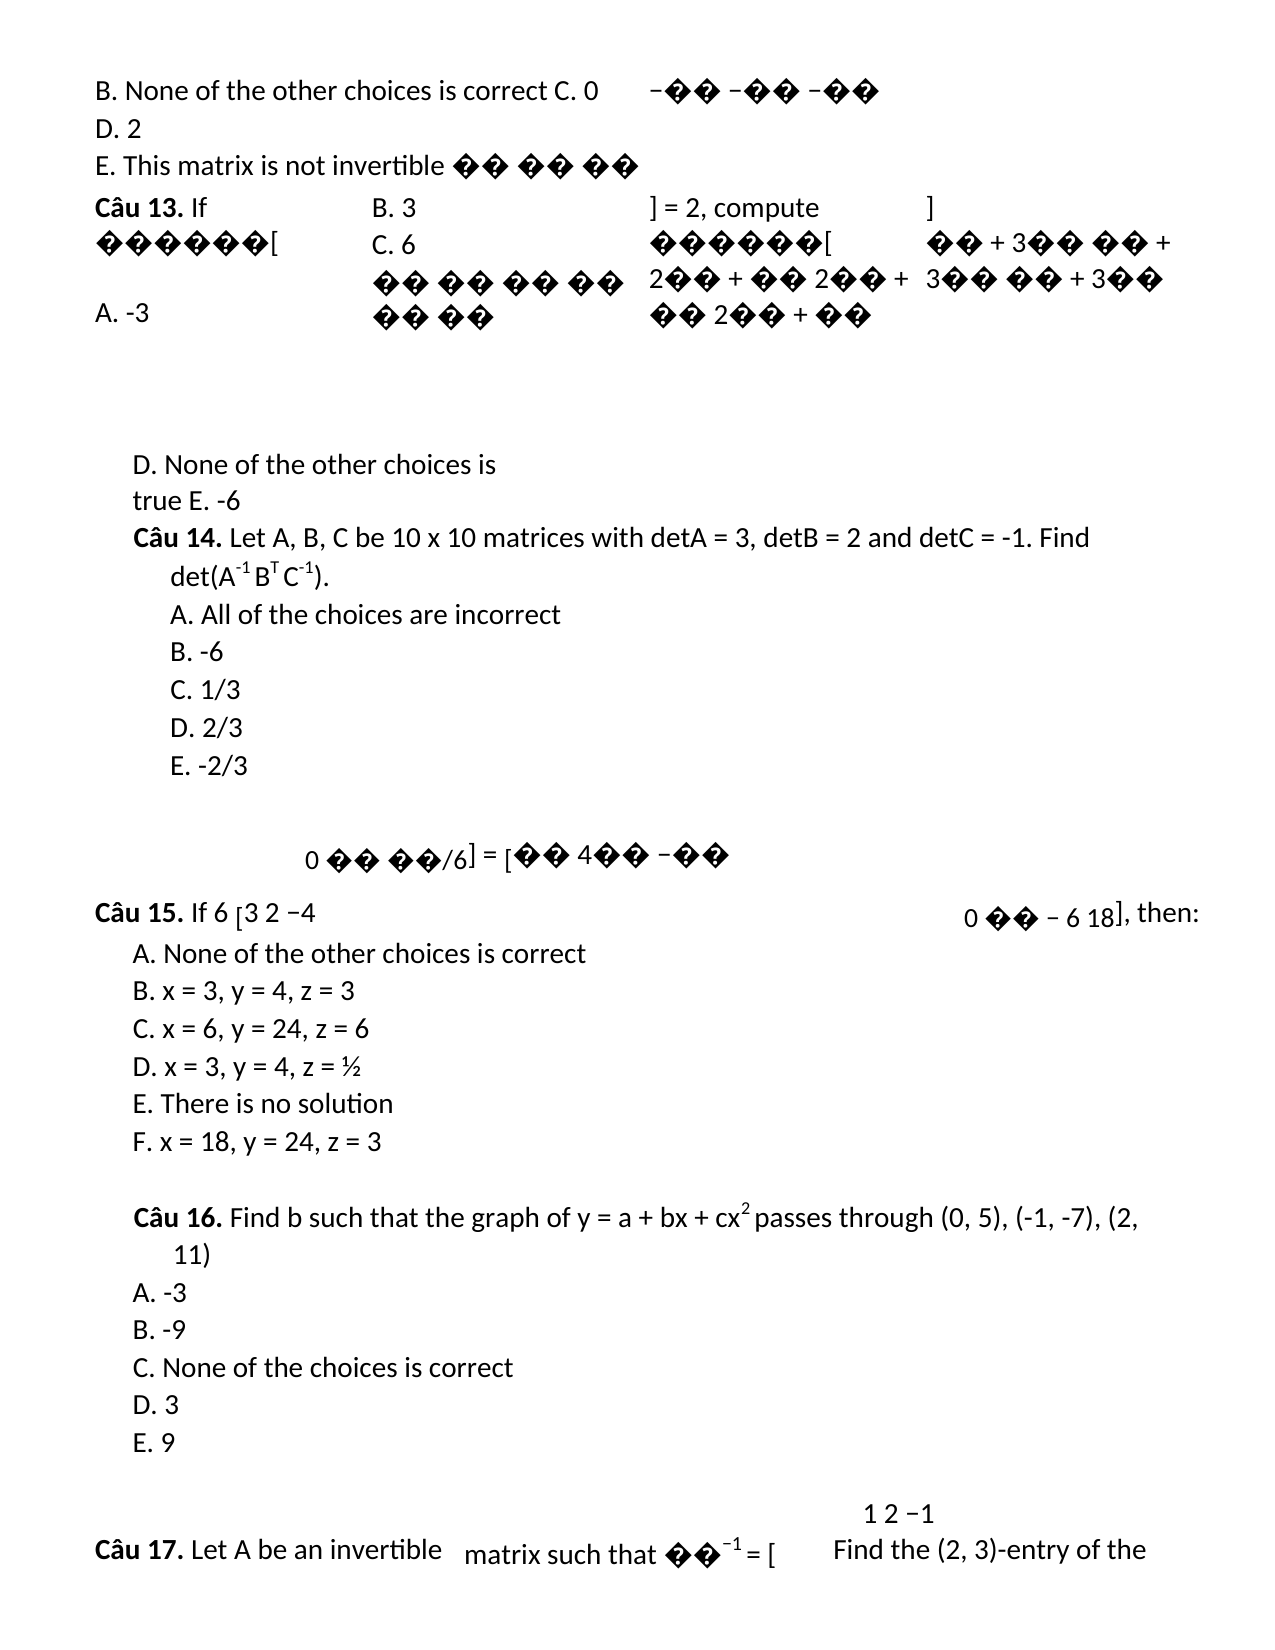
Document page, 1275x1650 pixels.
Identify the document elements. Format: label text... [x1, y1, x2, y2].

text Câu 15. If 6 [3 2 −4 [95, 876, 648, 935]
text B. -9 [132, 1311, 1202, 1347]
text B. x = 3, y = 4, z = 3 [132, 972, 1202, 1008]
text A. -3 [95, 294, 372, 330]
text A. -3 [132, 1274, 1202, 1309]
text E. -2/3 [170, 747, 1202, 782]
text C. 1/3 [170, 671, 1202, 707]
text 1 2 −1 [95, 1495, 934, 1531]
text D. None of the other choices is true E. -6 [132, 446, 549, 518]
text D. 2/3 [170, 709, 1202, 744]
text 2�� + �� 2�� + �� 2�� + �� [648, 260, 925, 331]
text Câu 13. If ������[ [95, 189, 372, 260]
text C. 6 [372, 226, 648, 262]
text ] = 2, compute ������[ [648, 189, 925, 260]
text D. x = 3, y = 4, z = ½ [132, 1048, 1202, 1083]
text 0 �� − 6 18], then: [648, 876, 1200, 935]
text A. All of the choices are incorrect [170, 596, 1202, 632]
text C. x = 6, y = 24, z = 6 [133, 1010, 1202, 1046]
text ] [925, 189, 1202, 224]
text E. This matrix is not invertible �� �� �� [95, 147, 648, 183]
text D. 2 [95, 110, 648, 145]
text F. x = 18, y = 24, z = 3 [132, 1123, 1202, 1159]
text D. 3 [132, 1386, 1202, 1422]
text C. None of the choices is correct [133, 1349, 1202, 1384]
text E. There is no solution [132, 1085, 1202, 1121]
text B. None of the other choices is correct C. 0 [95, 72, 648, 108]
text Câu 14. Let A, B, C be 10 x 10 matrices with detA = 3, detB = 2 and detC = -1. Find det(A-1 BT C-1). [133, 519, 1146, 594]
text B. -6 [170, 633, 1202, 669]
text �� + 3�� �� + 3�� �� + 3�� [925, 224, 1202, 296]
text −�� −�� −�� [648, 72, 1202, 108]
text Câu 16. Find b such that the graph of y = a + bx + cx2 passes through (0, 5), (-1, -7), (2, 11) [133, 1197, 1175, 1271]
text A. None of the other choices is correct [132, 935, 1202, 970]
text Find the (2, 3)-entry of the matrix (3AT)-1. [833, 1531, 1202, 1567]
text B. 3 [372, 189, 648, 224]
text �� �� �� �� �� �� [372, 265, 648, 334]
text Câu 17. Let A be an invertible matrix such that ��−1 = [ [95, 1531, 833, 1573]
text 0 �� ��/6] = [�� 4�� −�� [305, 818, 1202, 876]
text E. 9 [132, 1424, 1202, 1460]
